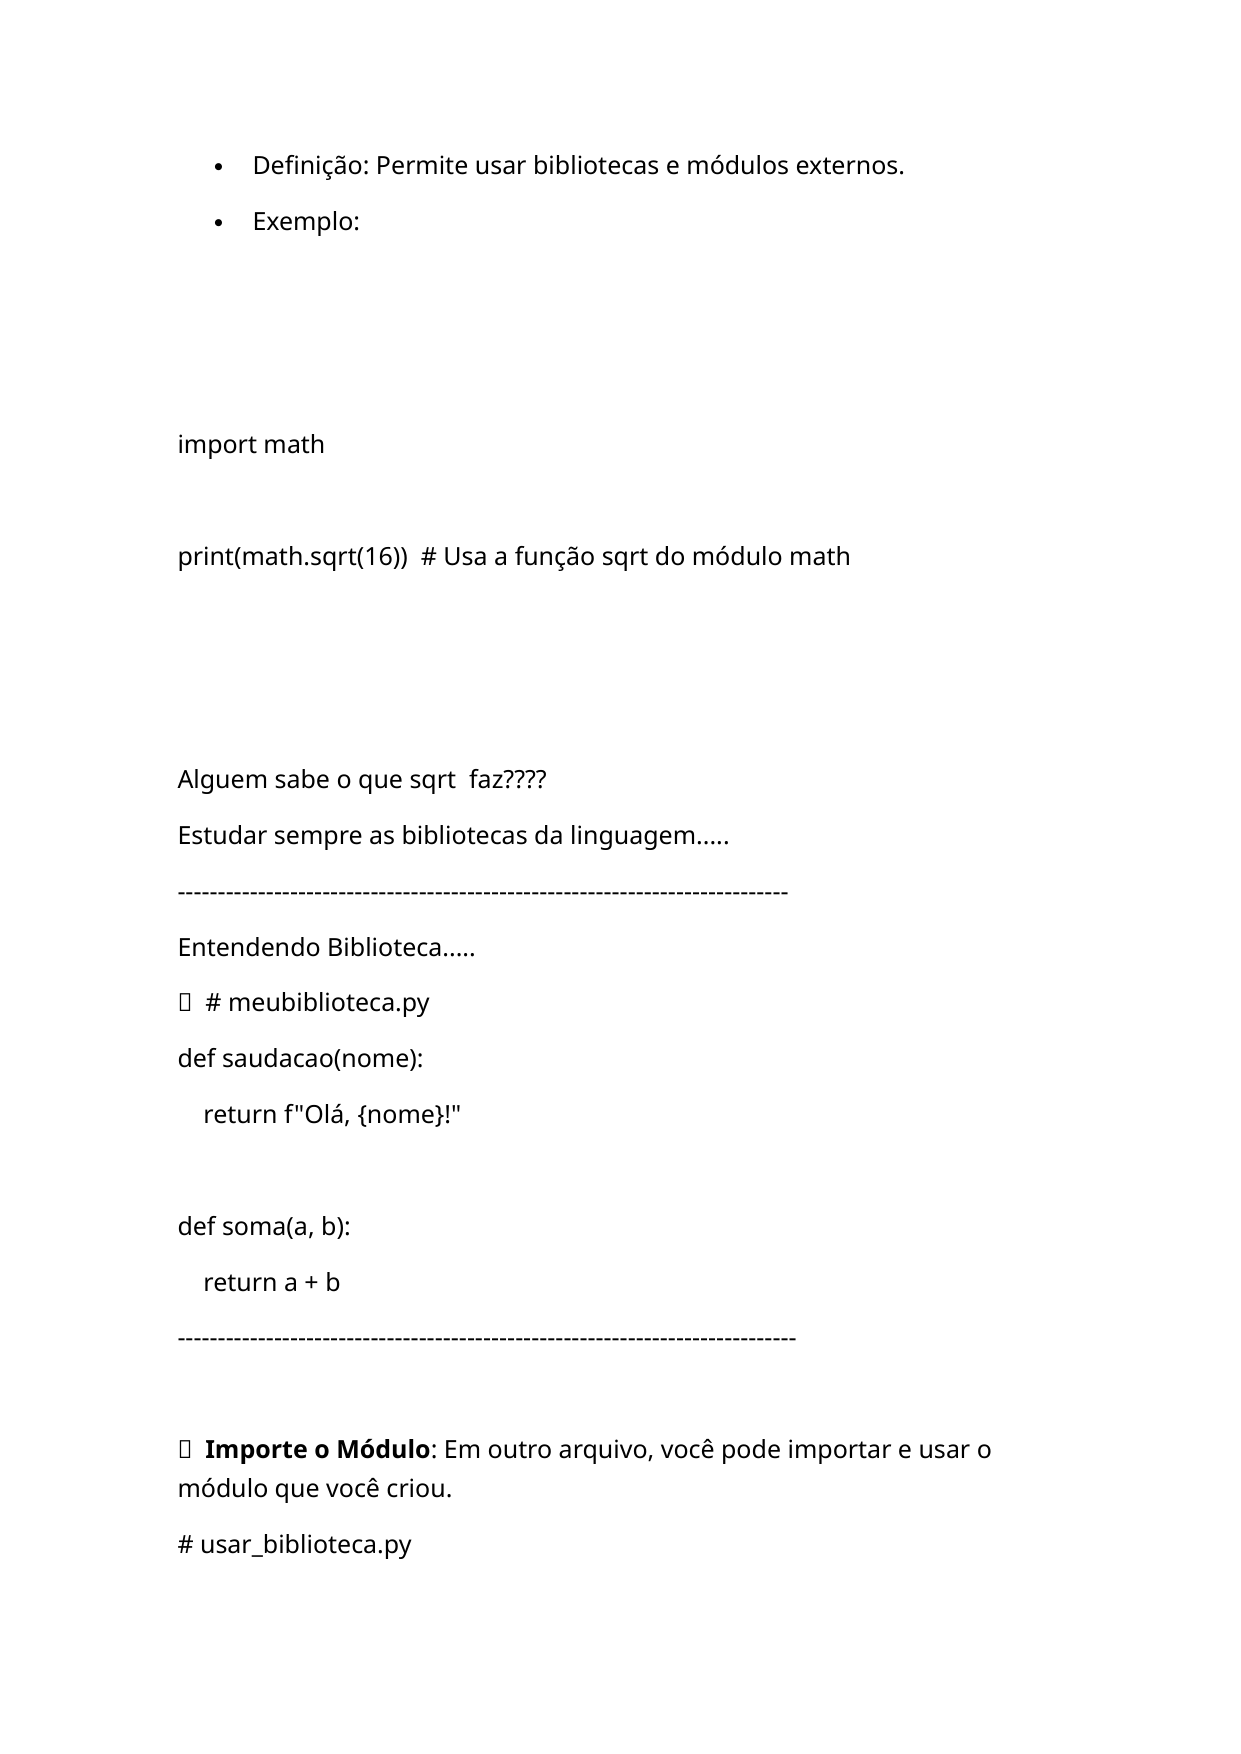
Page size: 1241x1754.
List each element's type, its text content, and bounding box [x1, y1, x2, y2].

text def saudacao(nome): [177, 1041, 1063, 1075]
list Exemplo: [215, 203, 1063, 237]
text ---------------------------------------------------------------------------- [177, 873, 1063, 907]
text def soma(a, b): [177, 1208, 1063, 1242]
text  # meubiblioteca.py [177, 985, 1063, 1019]
text print(math.sqrt(16)) # Usa a função sqrt do módulo math [177, 538, 1063, 572]
text # usar_biblioteca.py [177, 1527, 1063, 1561]
text ----------------------------------------------------------------------------- [177, 1320, 1063, 1354]
text import math [177, 427, 1063, 461]
text return a + b [177, 1264, 1063, 1298]
text Entendendo Biblioteca..... [177, 929, 1063, 963]
text Estudar sempre as bibliotecas da linguagem..... [177, 818, 1063, 852]
text  Importe o Módulo: Em outro arquivo, você pode importar e usar o módulo que você criou. [177, 1432, 1063, 1505]
text Alguem sabe o que sqrt faz???? [177, 762, 1063, 796]
text return f"Olá, {nome}!" [177, 1097, 1063, 1131]
list Definição: Permite usar bibliotecas e módulos externos. [215, 148, 1063, 182]
